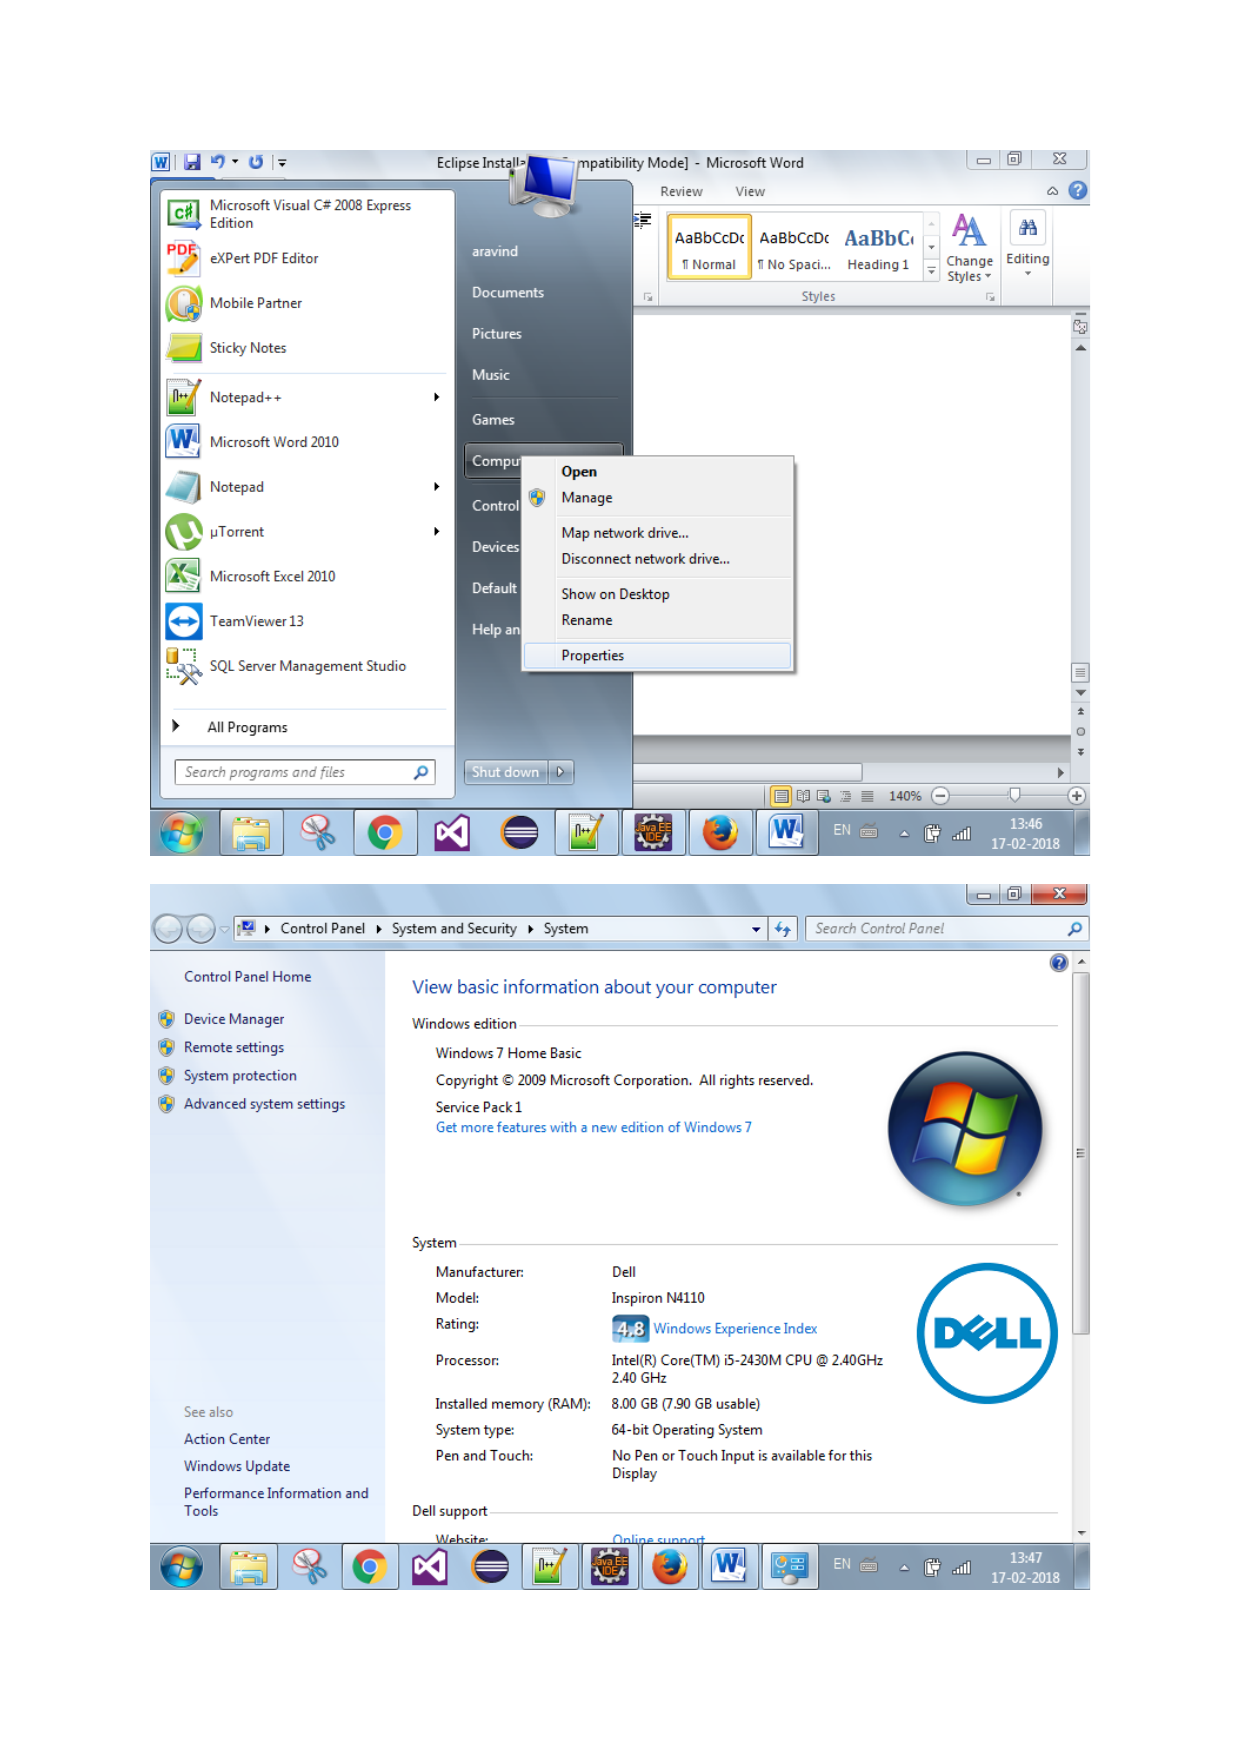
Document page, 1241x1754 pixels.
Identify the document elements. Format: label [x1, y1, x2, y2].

picture [150, 150, 1091, 856]
picture [150, 884, 1091, 1590]
